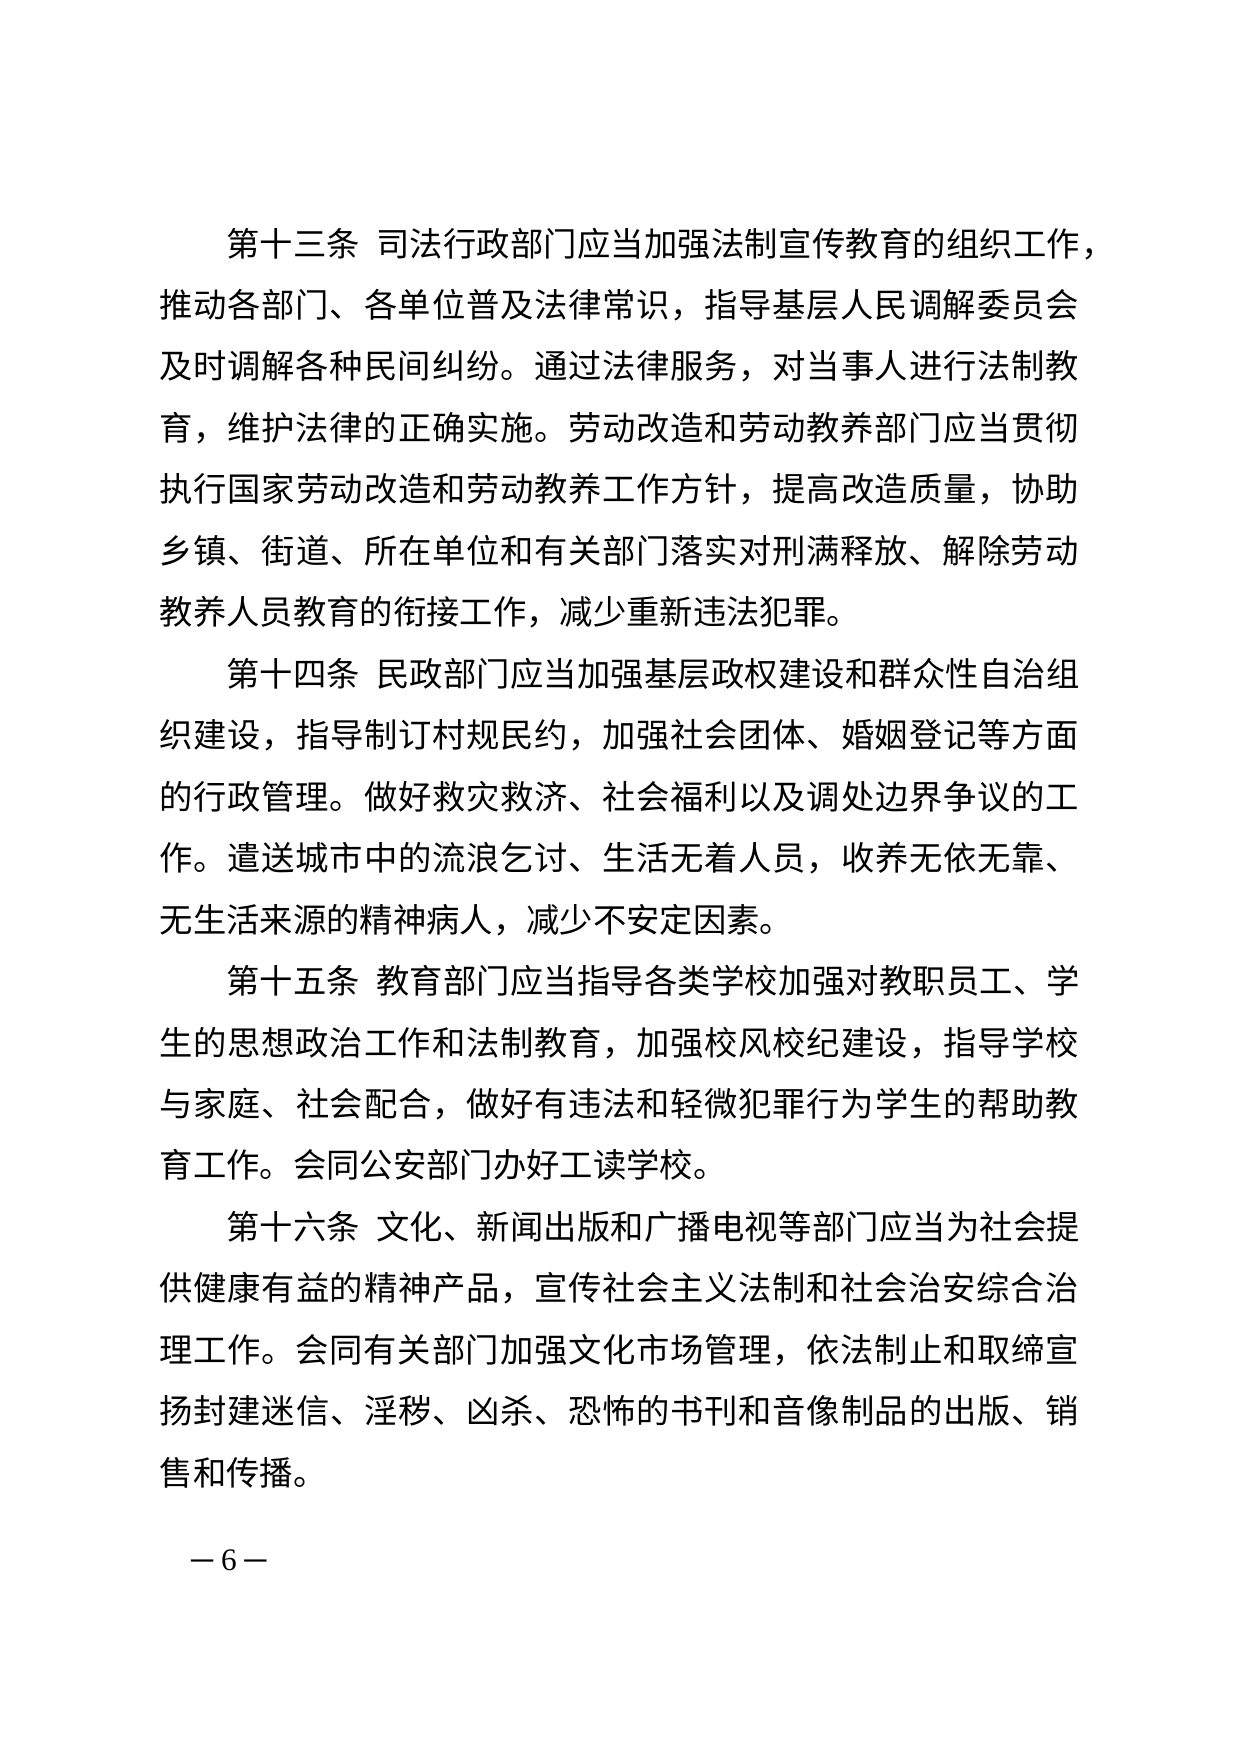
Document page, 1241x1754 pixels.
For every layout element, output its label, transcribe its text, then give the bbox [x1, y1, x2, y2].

text 第十三条 司法行政部门应当加强法制宣传教育的组织工作，推动各部门、各单位普及法律常识，指导基层人民调解委员会及时调解各种民间纠纷。通过法律服务，对当事人进行法制教育，维护法律的正确实施。劳动改造和劳动教养部门应当贯彻执行国家劳动改造和劳动教养工作方针，提高改造质量，协助乡镇、街道、所在单位和有关部门落实对刑满释放、解除劳动教养人员教育的衔接工作，减少重新违法犯罪。 [159, 207, 1081, 637]
text 第十五条 教育部门应当指导各类学校加强对教职员工、学生的思想政治工作和法制教育，加强校风校纪建设，指导学校与家庭、社会配合，做好有违法和轻微犯罪行为学生的帮助教育工作。会同公安部门办好工读学校。 [159, 944, 1081, 1190]
text 第十四条 民政部门应当加强基层政权建设和群众性自治组织建设，指导制订村规民约，加强社会团体、婚姻登记等方面的行政管理。做好救灾救济、社会福利以及调处边界争议的工作。遣送城市中的流浪乞讨、生活无着人员，收养无依无靠、无生活来源的精神病人，减少不安定因素。 [159, 637, 1081, 944]
text 第十六条 文化、新闻出版和广播电视等部门应当为社会提供健康有益的精神产品，宣传社会主义法制和社会治安综合治理工作。会同有关部门加强文化市场管理，依法制止和取缔宣扬封建迷信、淫秽、凶杀、恐怖的书刊和音像制品的出版、销售和传播。 [159, 1190, 1081, 1497]
